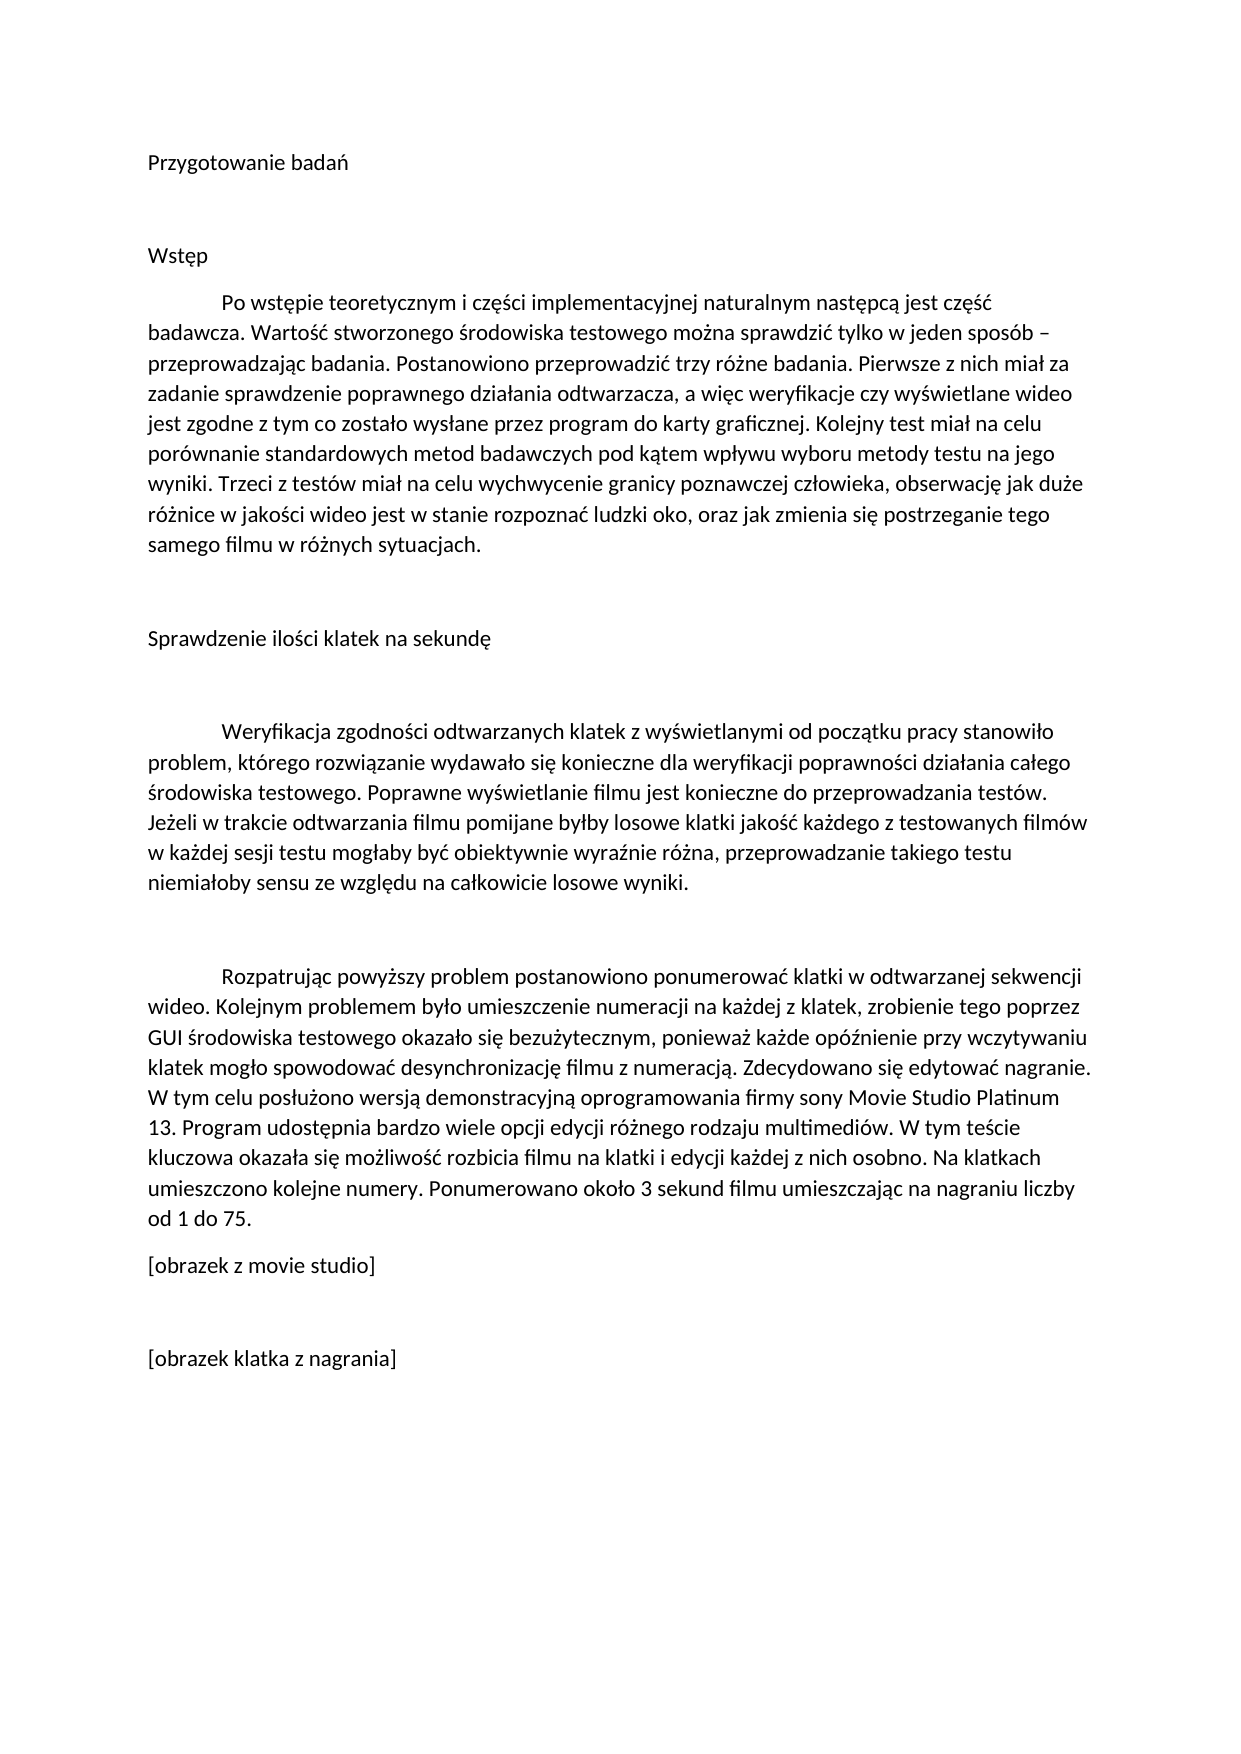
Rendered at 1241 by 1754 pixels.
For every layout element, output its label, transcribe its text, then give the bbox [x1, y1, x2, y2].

text Przygotowanie badań [148, 148, 1093, 176]
text Po wstępie teoretycznym i części implementacyjnej naturalnym następcą jest część badawcza. Wartość stworzonego środowiska testowego można sprawdzić tylko w jeden sposób – przeprowadzając badania. Postanowiono przeprowadzić trzy różne badania. Pierwsze z nich miał za zadanie sprawdzenie poprawnego działania odtwarzacza, a więc weryfikacje czy wyświetlane wideo jest zgodne z tym co zostało wysłane przez program do karty graficznej. Kolejny test miał na celu porównanie standardowych metod badawczych pod kątem wpływu wyboru metody testu na jego wyniki. Trzeci z testów miał na celu wychwycenie granicy poznawczej człowieka, obserwację jak duże różnice w jakości wideo jest w stanie rozpoznać ludzki oko, oraz jak zmienia się postrzeganie tego samego filmu w różnych sytuacjach. [148, 288, 1093, 558]
text Rozpatrując powyższy problem postanowiono ponumerować klatki w odtwarzanej sekwencji wideo. Kolejnym problemem było umieszczenie numeracji na każdej z klatek, zrobienie tego poprzez GUI środowiska testowego okazało się bezużytecznym, ponieważ każde opóźnienie przy wczytywaniu klatek mogło spowodować desynchronizację filmu z numeracją. Zdecydowano się edytować nagranie. W tym celu posłużono wersją demonstracyjną oprogramowania firmy sony Movie Studio Platinum 13. Program udostępnia bardzo wiele opcji edycji różnego rodzaju multimediów. W tym teście kluczowa okazała się możliwość rozbicia filmu na klatki i edycji każdej z nich osobno. Na klatkach umieszczono kolejne numery. Ponumerowano około 3 sekund filmu umieszczając na nagraniu liczby od 1 do 75. [148, 962, 1093, 1232]
text [obrazek klatka z nagrania] [148, 1344, 1093, 1372]
text Wstęp [148, 241, 1093, 269]
text Weryfikacja zgodności odtwarzanych klatek z wyświetlanymi od początku pracy stanowiło problem, którego rozwiązanie wydawało się konieczne dla weryfikacji poprawności działania całego środowiska testowego. Poprawne wyświetlanie filmu jest konieczne do przeprowadzania testów. Jeżeli w trakcie odtwarzania filmu pomijane byłby losowe klatki jakość każdego z testowanych filmów w każdej sesji testu mogłaby być obiektywnie wyraźnie różna, przeprowadzanie takiego testu niemiałoby sensu ze względu na całkowicie losowe wyniki. [148, 717, 1093, 896]
text Sprawdzenie ilości klatek na sekundę [148, 624, 1093, 652]
text [obrazek z movie studio] [148, 1251, 1093, 1279]
